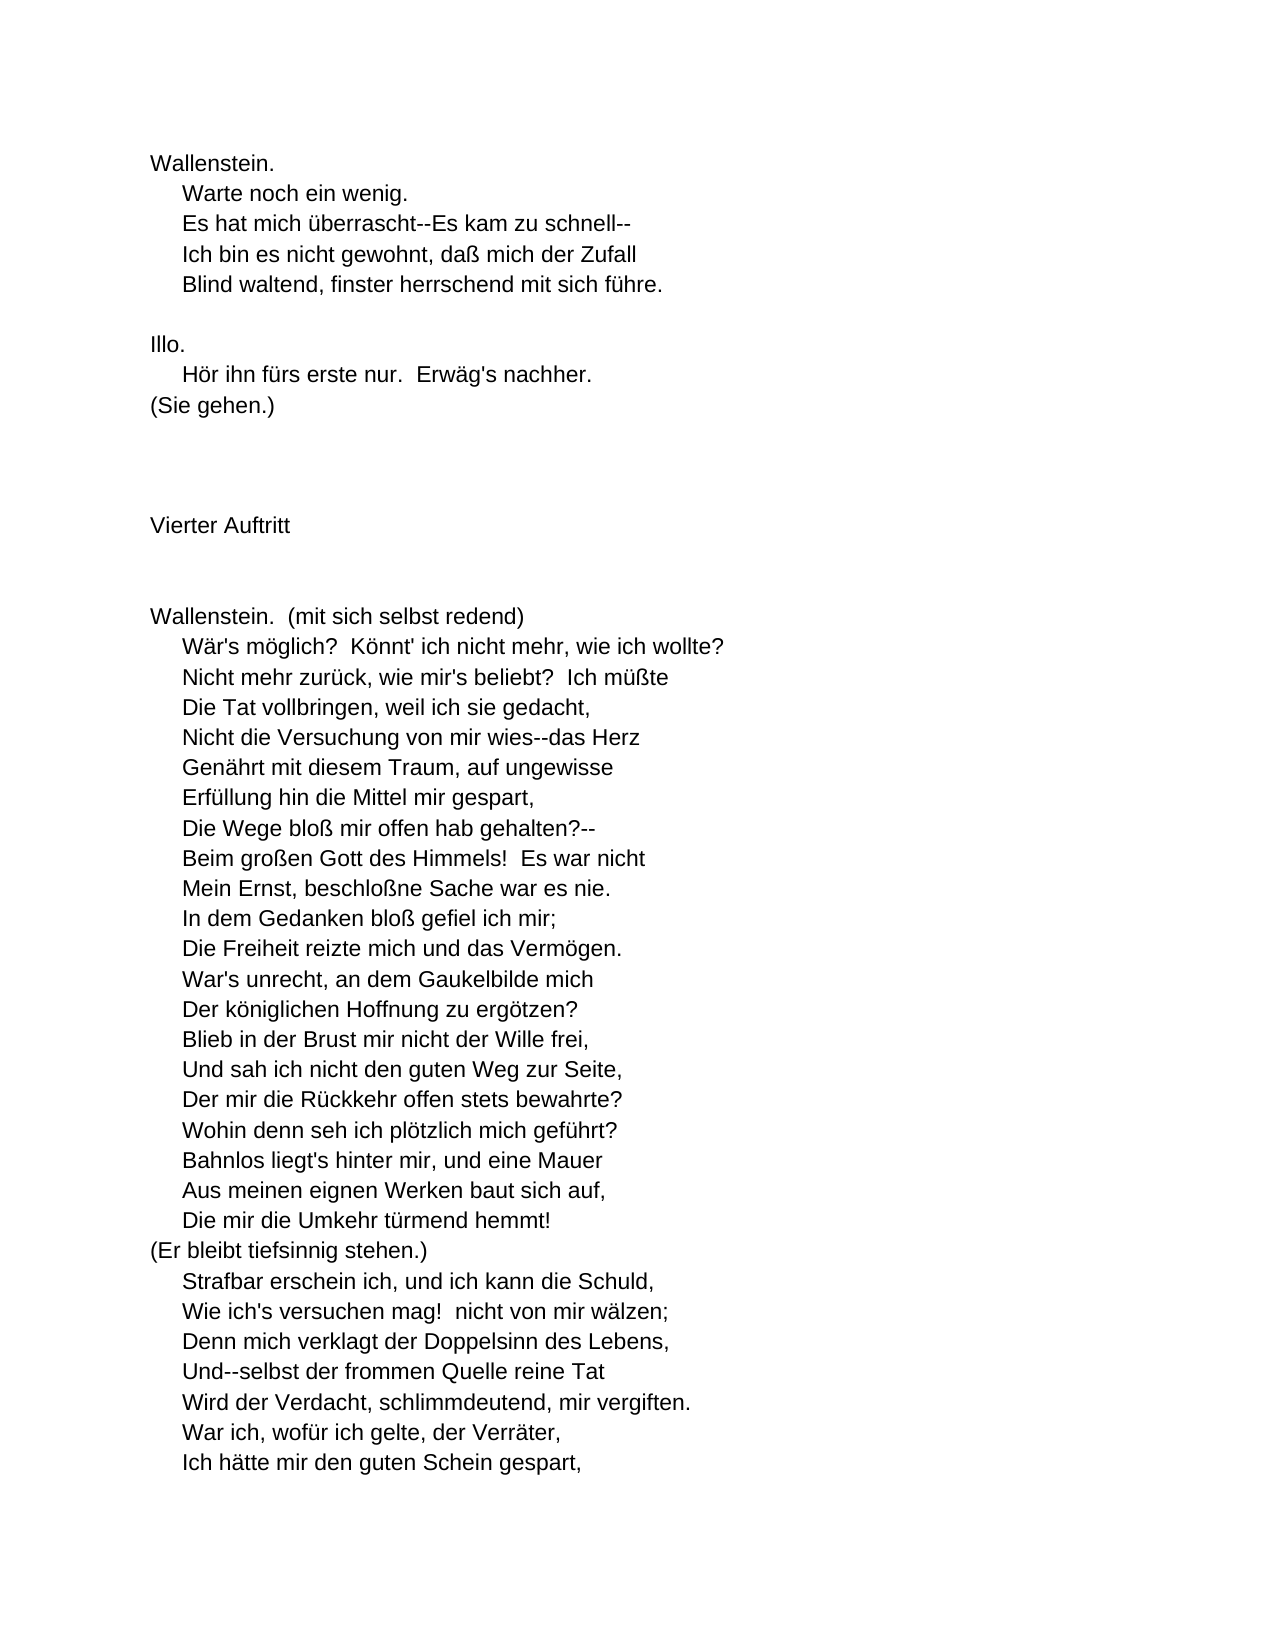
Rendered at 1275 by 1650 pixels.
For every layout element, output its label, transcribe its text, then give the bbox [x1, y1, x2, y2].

text Hör ihn fürs erste nur. Erwäg's nachher. [150, 361, 1125, 388]
text Illo. [150, 331, 1125, 358]
text In dem Gedanken bloß gefiel ich mir; [150, 905, 1125, 932]
text Wohin denn seh ich plötzlich mich geführt? [150, 1117, 1125, 1143]
text (Er bleibt tiefsinnig stehen.) [150, 1237, 1125, 1264]
text Wird der Verdacht, schlimmdeutend, mir vergiften. [150, 1388, 1125, 1415]
text Es hat mich überrascht--Es kam zu schnell-- [150, 210, 1125, 237]
text Wär's möglich? Könnt' ich nicht mehr, wie ich wollte? [150, 633, 1125, 660]
text Wallenstein. [150, 150, 1125, 176]
text Wie ich's versuchen mag! nicht von mir wälzen; [150, 1298, 1125, 1324]
text Bahnlos liegt's hinter mir, und eine Mauer [150, 1147, 1125, 1173]
text Wallenstein. (mit sich selbst redend) [150, 603, 1125, 629]
text Die Wege bloß mir offen hab gehalten?-- [150, 814, 1125, 841]
text Die Freiheit reizte mich und das Vermögen. [150, 935, 1125, 962]
text Die mir die Umkehr türmend hemmt! [150, 1207, 1125, 1234]
text Blind waltend, finster herrschend mit sich führe. [150, 271, 1125, 297]
text Warte noch ein wenig. [150, 180, 1125, 207]
text War ich, wofür ich gelte, der Verräter, [150, 1419, 1125, 1445]
text Die Tat vollbringen, weil ich sie gedacht, [150, 694, 1125, 720]
text Vierter Auftritt [150, 512, 1125, 539]
text Und sah ich nicht den guten Weg zur Seite, [150, 1056, 1125, 1083]
text Mein Ernst, beschloßne Sache war es nie. [150, 875, 1125, 901]
text Und--selbst der frommen Quelle reine Tat [150, 1358, 1125, 1385]
text Ich bin es nicht gewohnt, daß mich der Zufall [150, 241, 1125, 267]
text Denn mich verklagt der Doppelsinn des Lebens, [150, 1328, 1125, 1354]
text Strafbar erschein ich, und ich kann die Schuld, [150, 1268, 1125, 1294]
text Blieb in der Brust mir nicht der Wille frei, [150, 1026, 1125, 1052]
text Ich hätte mir den guten Schein gespart, [150, 1449, 1125, 1475]
text (Sie gehen.) [150, 392, 1125, 418]
text Der mir die Rückkehr offen stets bewahrte? [150, 1086, 1125, 1113]
text Der königlichen Hoffnung zu ergötzen? [150, 996, 1125, 1022]
text Aus meinen eignen Werken baut sich auf, [150, 1177, 1125, 1203]
text Erfüllung hin die Mittel mir gespart, [150, 784, 1125, 811]
text Nicht die Versuchung von mir wies--das Herz [150, 724, 1125, 750]
text Beim großen Gott des Himmels! Es war nicht [150, 845, 1125, 871]
text Genährt mit diesem Traum, auf ungewisse [150, 754, 1125, 781]
text War's unrecht, an dem Gaukelbilde mich [150, 966, 1125, 992]
text Nicht mehr zurück, wie mir's beliebt? Ich müßte [150, 663, 1125, 690]
